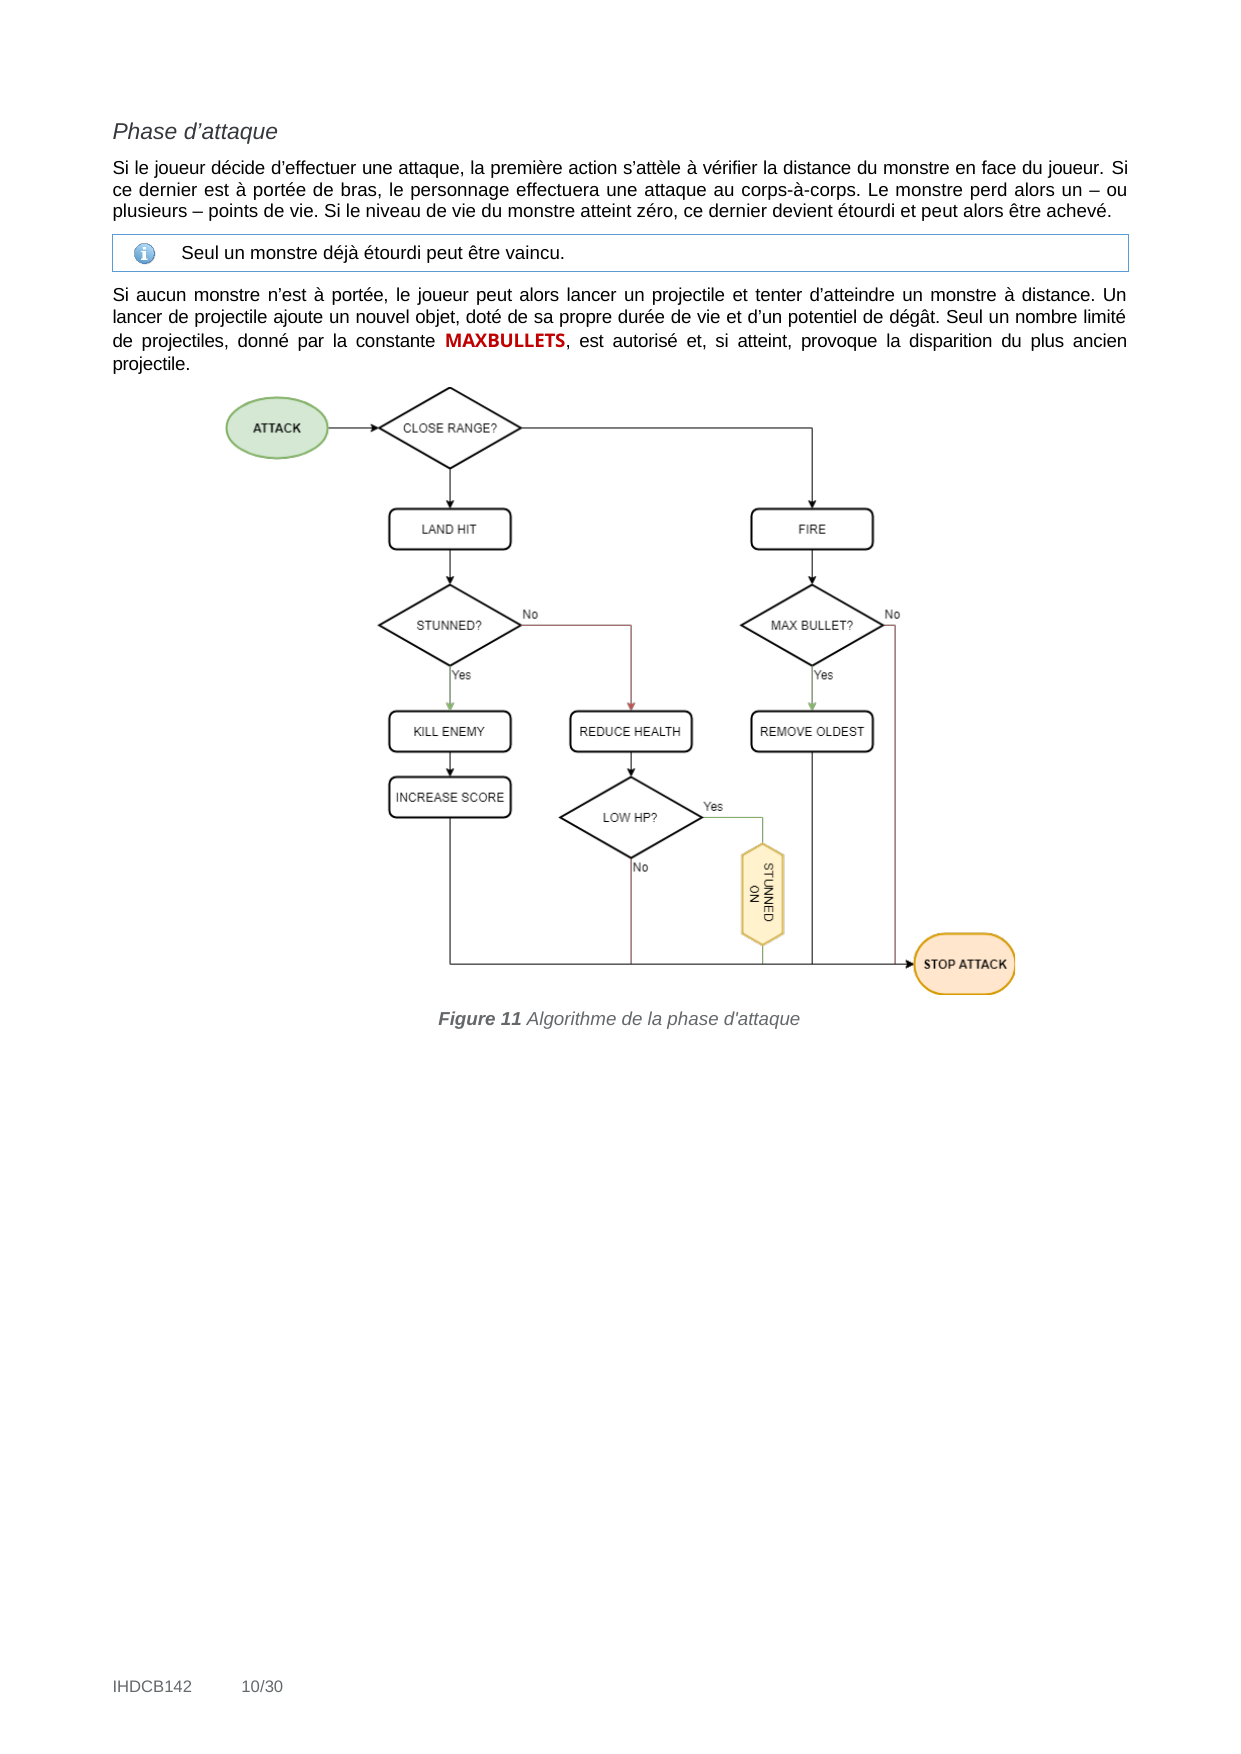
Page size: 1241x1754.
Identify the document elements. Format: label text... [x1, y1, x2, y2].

table_header Seul un monstre déjà étourdi peut être vaincu. [175, 235, 1128, 271]
picture [132, 241, 156, 265]
table_header [113, 235, 175, 271]
subtitle Phase d’attaque [112, 118, 1128, 144]
text Figure 11 Algorithme de la phase d'attaque [112, 1007, 1128, 1029]
text Si aucun monstre n’est à portée, le joueur peut alors lancer un projectile et tenter d’atteindre un monstre à distance. Un lancer de projectile ajoute un nouvel objet, doté de sa propre durée de vie et d’un potentiel de dégât. Seul un nombre limité de projectiles, donné par la constante MAXBULLETS, est autorisé et, si atteint, provoque la disparition du plus ancien projectile. [112, 284, 1128, 374]
text Si le joueur décide d’effectuer une attaque, la première action s’attèle à vérifier la distance du monstre en face du joueur. Si ce dernier est à portée de bras, le personnage effectuera une attaque au corps-à-corps. Le monstre perd alors un – ou plusieurs – points de vie. Si le niveau de vie du monstre atteint zéro, ce dernier devient étourdi et peut alors être achevé. [112, 157, 1128, 222]
picture [225, 387, 1016, 995]
